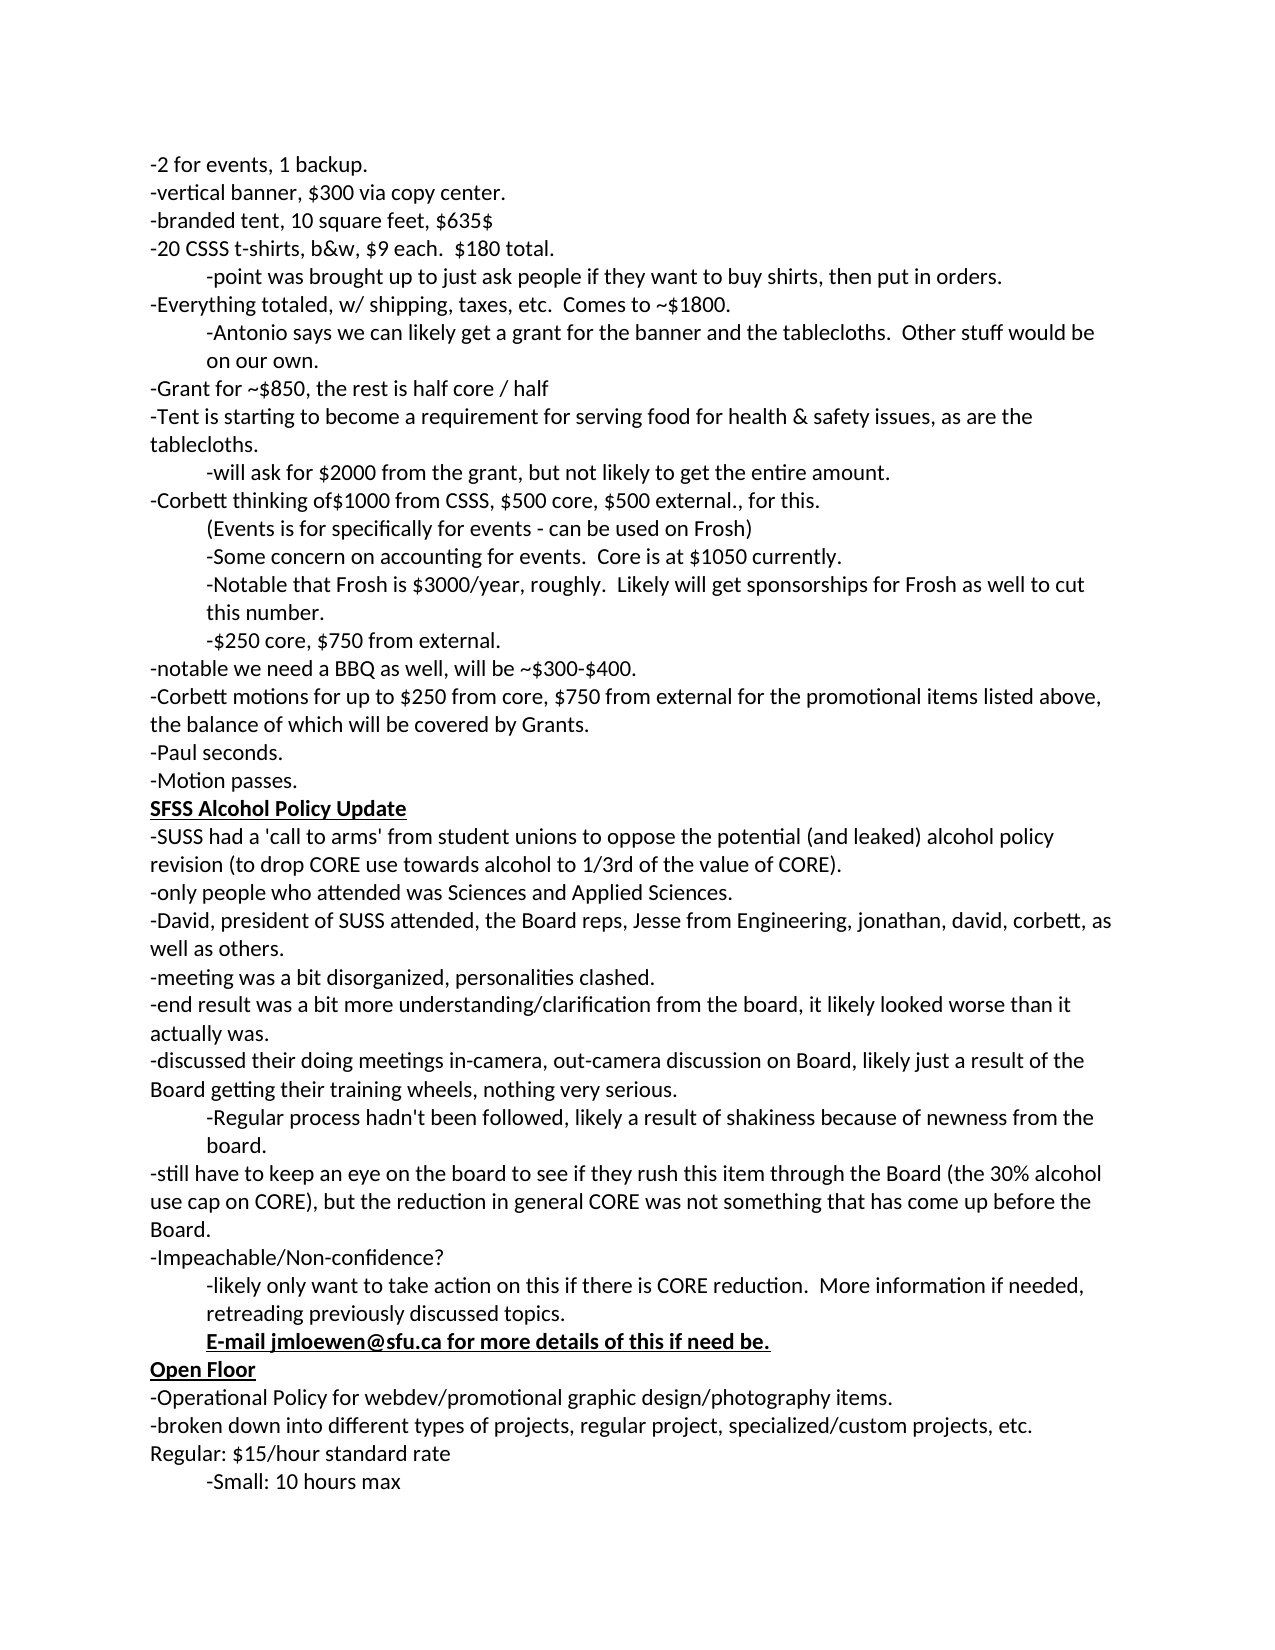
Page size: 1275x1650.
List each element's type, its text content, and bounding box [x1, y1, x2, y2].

text E-mail jmloewen@sfu.ca for more details of this if need be. [206, 1327, 1125, 1355]
text -broken down into different types of projects, regular project, specialized/custom projects, etc. [150, 1411, 1125, 1439]
text -$250 core, $750 from external. [206, 626, 1125, 654]
text -Tent is starting to become a requirement for serving food for health & safety issues, as are the tablecloths. [150, 402, 1125, 458]
text -end result was a bit more understanding/clarification from the board, it likely looked worse than it actually was. [150, 991, 1125, 1047]
text -Notable that Frosh is $3000/year, roughly. Likely will get sponsorships for Frosh as well to cut this number. [206, 570, 1125, 626]
text -vertical banner, $300 via copy center. [150, 178, 1125, 206]
text (Events is for specifically for events - can be used on Frosh) [206, 514, 1125, 542]
text -Operational Policy for webdev/promotional graphic design/photography items. [150, 1383, 1125, 1411]
text -20 CSSS t-shirts, b&w, $9 each. $180 total. [150, 234, 1125, 262]
text -still have to keep an eye on the board to see if they rush this item through the Board (the 30% alcohol use cap on CORE), but the reduction in general CORE was not something that has come up before the Board. [150, 1159, 1125, 1243]
text -Impeachable/Non-confidence? [150, 1243, 1125, 1271]
text -David, president of SUSS attended, the Board reps, Jesse from Engineering, jonathan, david, corbett, as well as others. [150, 907, 1125, 963]
text Regular: $15/hour standard rate [150, 1439, 1125, 1467]
text -will ask for $2000 from the grant, but not likely to get the entire amount. [206, 458, 1125, 486]
text -Paul seconds. [150, 738, 1125, 766]
text Open Floor [150, 1355, 1125, 1383]
text -meeting was a bit disorganized, personalities clashed. [150, 963, 1125, 991]
text -Corbett thinking of$1000 from CSSS, $500 core, $500 external., for this. [150, 486, 1125, 514]
text SFSS Alcohol Policy Update [150, 794, 1125, 822]
text -only people who attended was Sciences and Applied Sciences. [150, 878, 1125, 907]
text -SUSS had a 'call to arms' from student unions to oppose the potential (and leaked) alcohol policy revision (to drop CORE use towards alcohol to 1/3rd of the value of CORE). [150, 822, 1125, 878]
text -Antonio says we can likely get a grant for the banner and the tablecloths. Other stuff would be on our own. [206, 318, 1125, 374]
text -likely only want to take action on this if there is CORE reduction. More information if needed, retreading previously discussed topics. [206, 1271, 1125, 1327]
text -point was brought up to just ask people if they want to buy shirts, then put in orders. [206, 262, 1125, 290]
text -Small: 10 hours max [206, 1467, 1125, 1495]
text -notable we need a BBQ as well, will be ~$300-$400. [150, 654, 1125, 682]
text -discussed their doing meetings in-camera, out-camera discussion on Board, likely just a result of the Board getting their training wheels, nothing very serious. [150, 1047, 1125, 1103]
text -Grant for ~$850, the rest is half core / half [150, 374, 1125, 402]
text -Motion passes. [150, 766, 1125, 794]
text -2 for events, 1 backup. [150, 150, 1125, 178]
text -Some concern on accounting for events. Core is at $1050 currently. [206, 542, 1125, 570]
text -Everything totaled, w/ shipping, taxes, etc. Comes to ~$1800. [150, 290, 1125, 318]
text -Corbett motions for up to $250 from core, $750 from external for the promotional items listed above, the balance of which will be covered by Grants. [150, 682, 1125, 738]
text -branded tent, 10 square feet, $635$ [150, 206, 1125, 234]
text -Regular process hadn't been followed, likely a result of shakiness because of newness from the board. [206, 1103, 1125, 1159]
